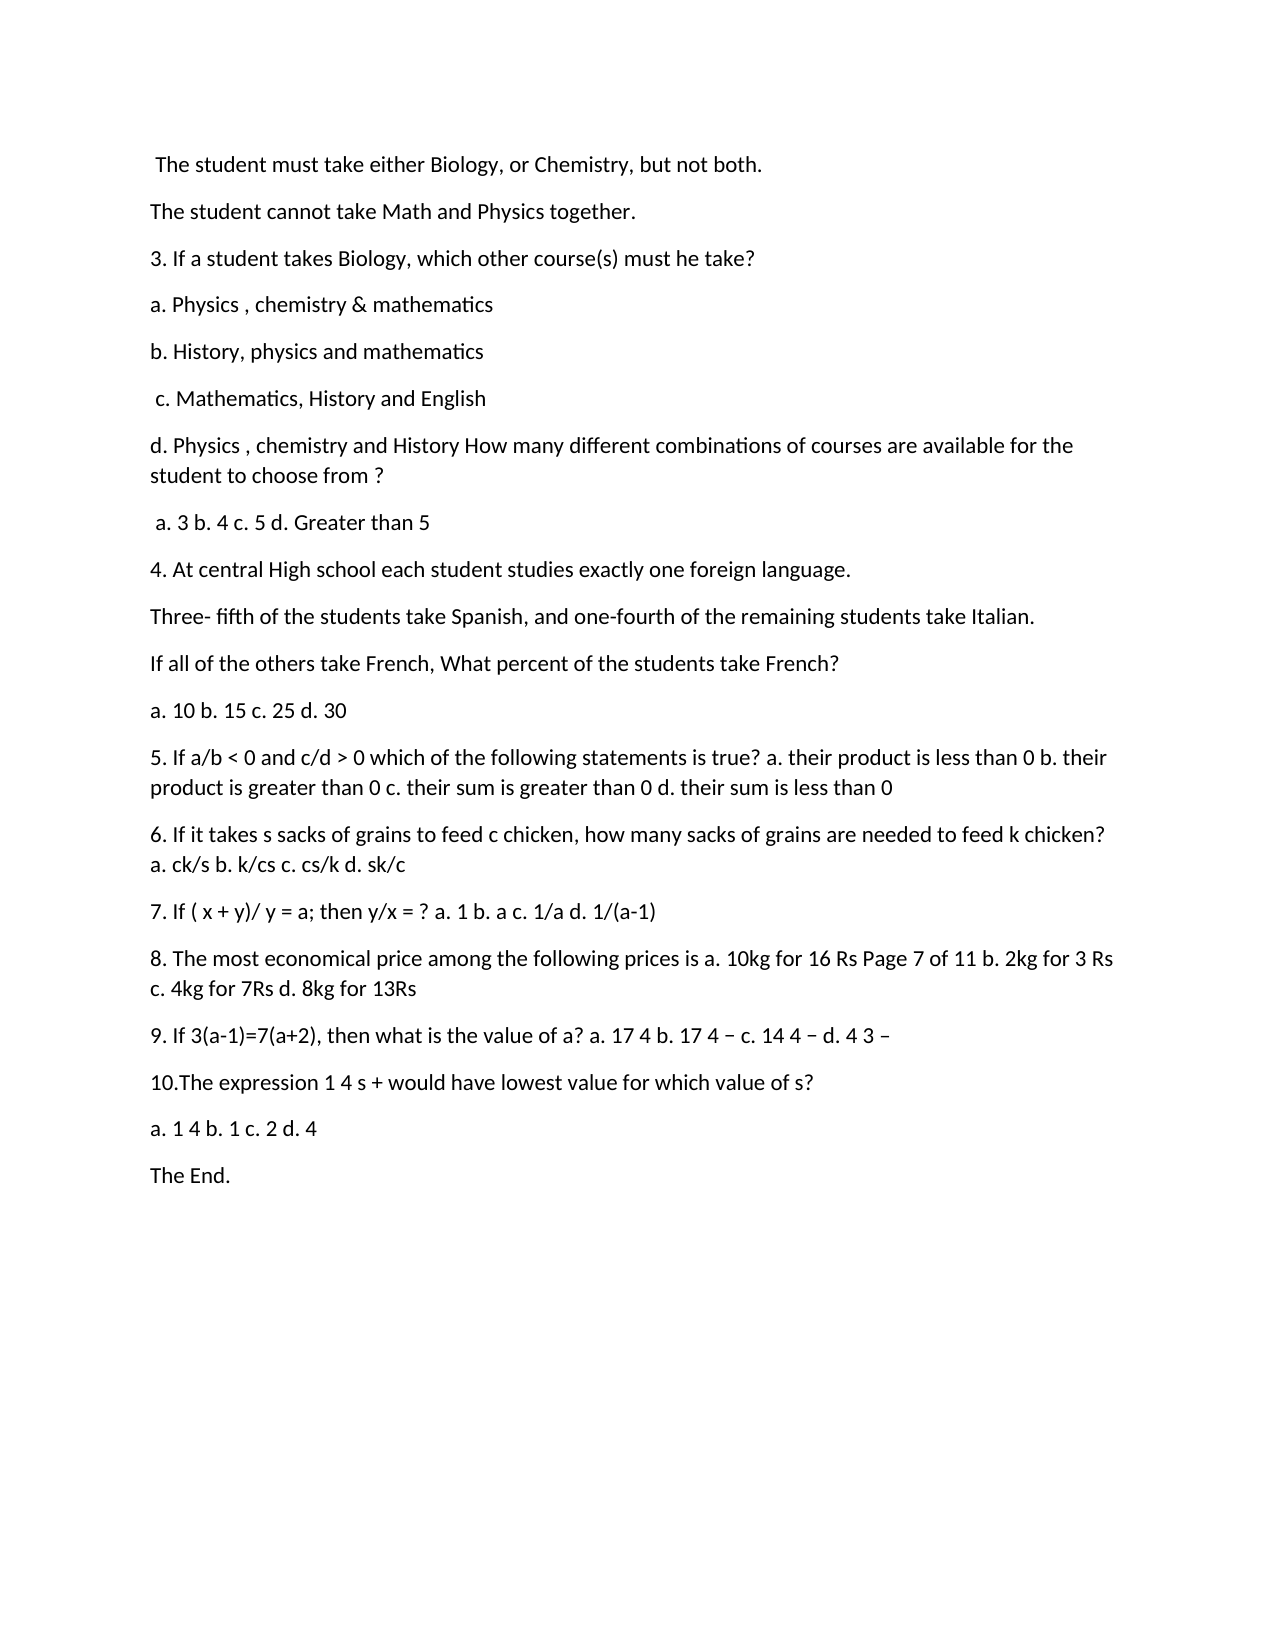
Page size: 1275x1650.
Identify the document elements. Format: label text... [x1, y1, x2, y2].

text If all of the others take French, What percent of the students take French? [150, 649, 1125, 677]
text 10.The expression 1 4 s + would have lowest value for which value of s? [150, 1068, 1125, 1096]
text 4. At central High school each student studies exactly one foreign language. [150, 555, 1125, 583]
text d. Physics , chemistry and History How many different combinations of courses are available for the student to choose from ? [150, 431, 1125, 489]
text a. 10 b. 15 c. 25 d. 30 [150, 696, 1125, 724]
text a. 1 4 b. 1 c. 2 d. 4 [150, 1114, 1125, 1143]
text The student cannot take Math and Physics together. [150, 197, 1125, 225]
text b. History, physics and mathematics [150, 337, 1125, 366]
text a. Physics , chemistry & mathematics [150, 291, 1125, 319]
text 7. If ( x + y)/ y = a; then y/x = ? a. 1 b. a c. 1/a d. 1/(a-1) [150, 897, 1125, 925]
text c. Mathematics, History and English [150, 384, 1125, 412]
text The student must take either Biology, or Chemistry, but not both. [150, 150, 1125, 178]
text a. 3 b. 4 c. 5 d. Greater than 5 [150, 508, 1125, 536]
text The End. [150, 1161, 1125, 1189]
text Three- fifth of the students take Spanish, and one-fourth of the remaining students take Italian. [150, 602, 1125, 630]
text 5. If a/b < 0 and c/d > 0 which of the following statements is true? a. their product is less than 0 b. their product is greater than 0 c. their sum is greater than 0 d. their sum is less than 0 [150, 743, 1125, 801]
text 6. If it takes s sacks of grains to feed c chicken, how many sacks of grains are needed to feed k chicken? a. ck/s b. k/cs c. cs/k d. sk/c [150, 820, 1125, 878]
text 9. If 3(a-1)=7(a+2), then what is the value of a? a. 17 4 b. 17 4 − c. 14 4 − d. 4 3 – [150, 1021, 1125, 1049]
text 3. If a student takes Biology, which other course(s) must he take? [150, 244, 1125, 272]
text 8. The most economical price among the following prices is a. 10kg for 16 Rs Page 7 of 11 b. 2kg for 3 Rs c. 4kg for 7Rs d. 8kg for 13Rs [150, 944, 1125, 1002]
